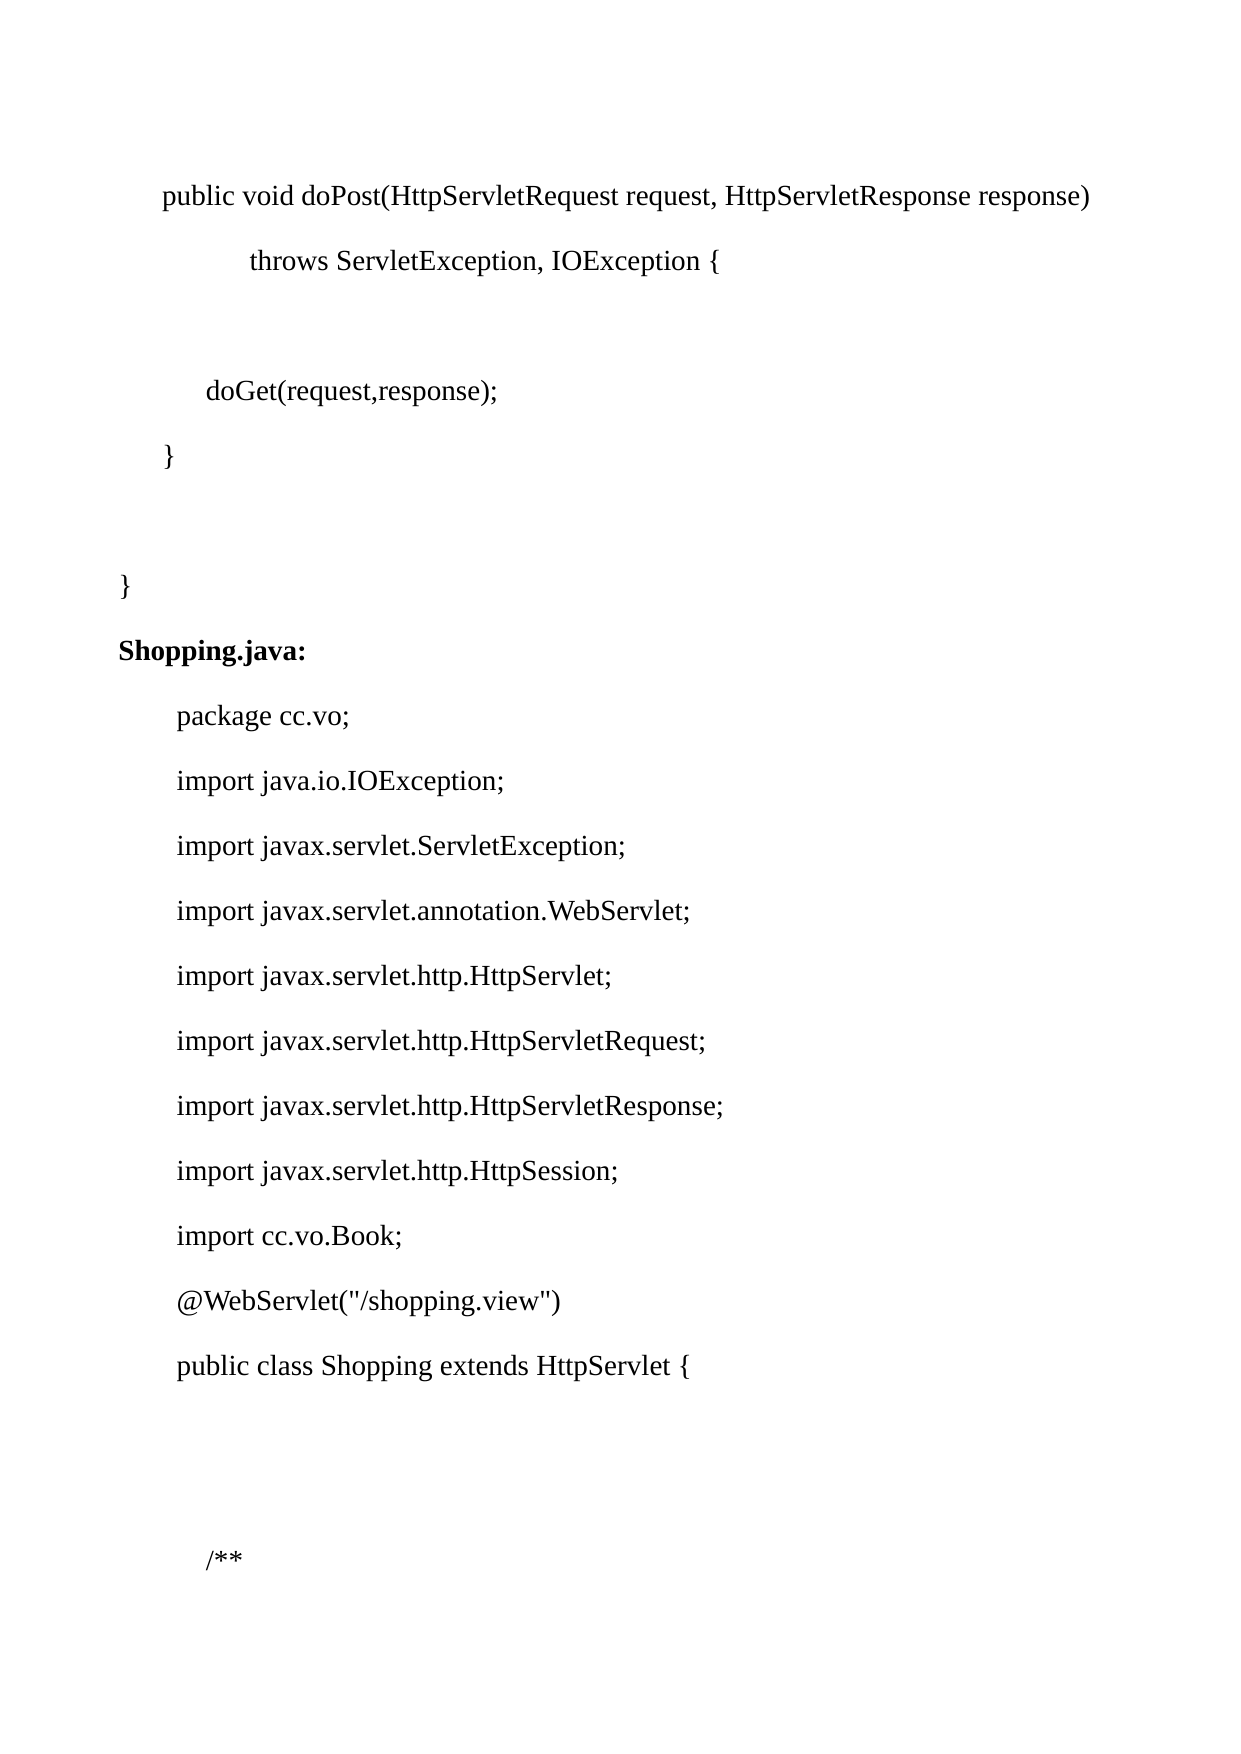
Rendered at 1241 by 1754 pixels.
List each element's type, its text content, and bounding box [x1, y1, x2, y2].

list import javax.servlet.annotation.WebServlet; [118, 877, 1093, 942]
list import java.io.IOException; [118, 747, 1093, 812]
list import cc.vo.Book; [118, 1202, 1093, 1267]
text public void doPost(HttpServletRequest request, HttpServletResponse response) [118, 162, 1093, 227]
text throws ServletException, IOException { [118, 227, 1093, 292]
list import javax.servlet.http.HttpServletRequest; [118, 1007, 1093, 1072]
list import javax.servlet.http.HttpServlet; [118, 942, 1093, 1007]
text } [118, 552, 1093, 617]
list public class Shopping extends HttpServlet { [118, 1332, 1093, 1397]
text Shopping.java: [118, 617, 1093, 682]
list import javax.servlet.ServletException; [118, 812, 1093, 877]
list @WebServlet("/shopping.view") [118, 1267, 1093, 1332]
list /** [118, 1527, 1093, 1592]
list package cc.vo; [118, 682, 1093, 747]
text } [118, 422, 1093, 487]
list import javax.servlet.http.HttpServletResponse; [118, 1072, 1093, 1137]
list import javax.servlet.http.HttpSession; [118, 1137, 1093, 1202]
text doGet(request,response); [118, 357, 1093, 422]
